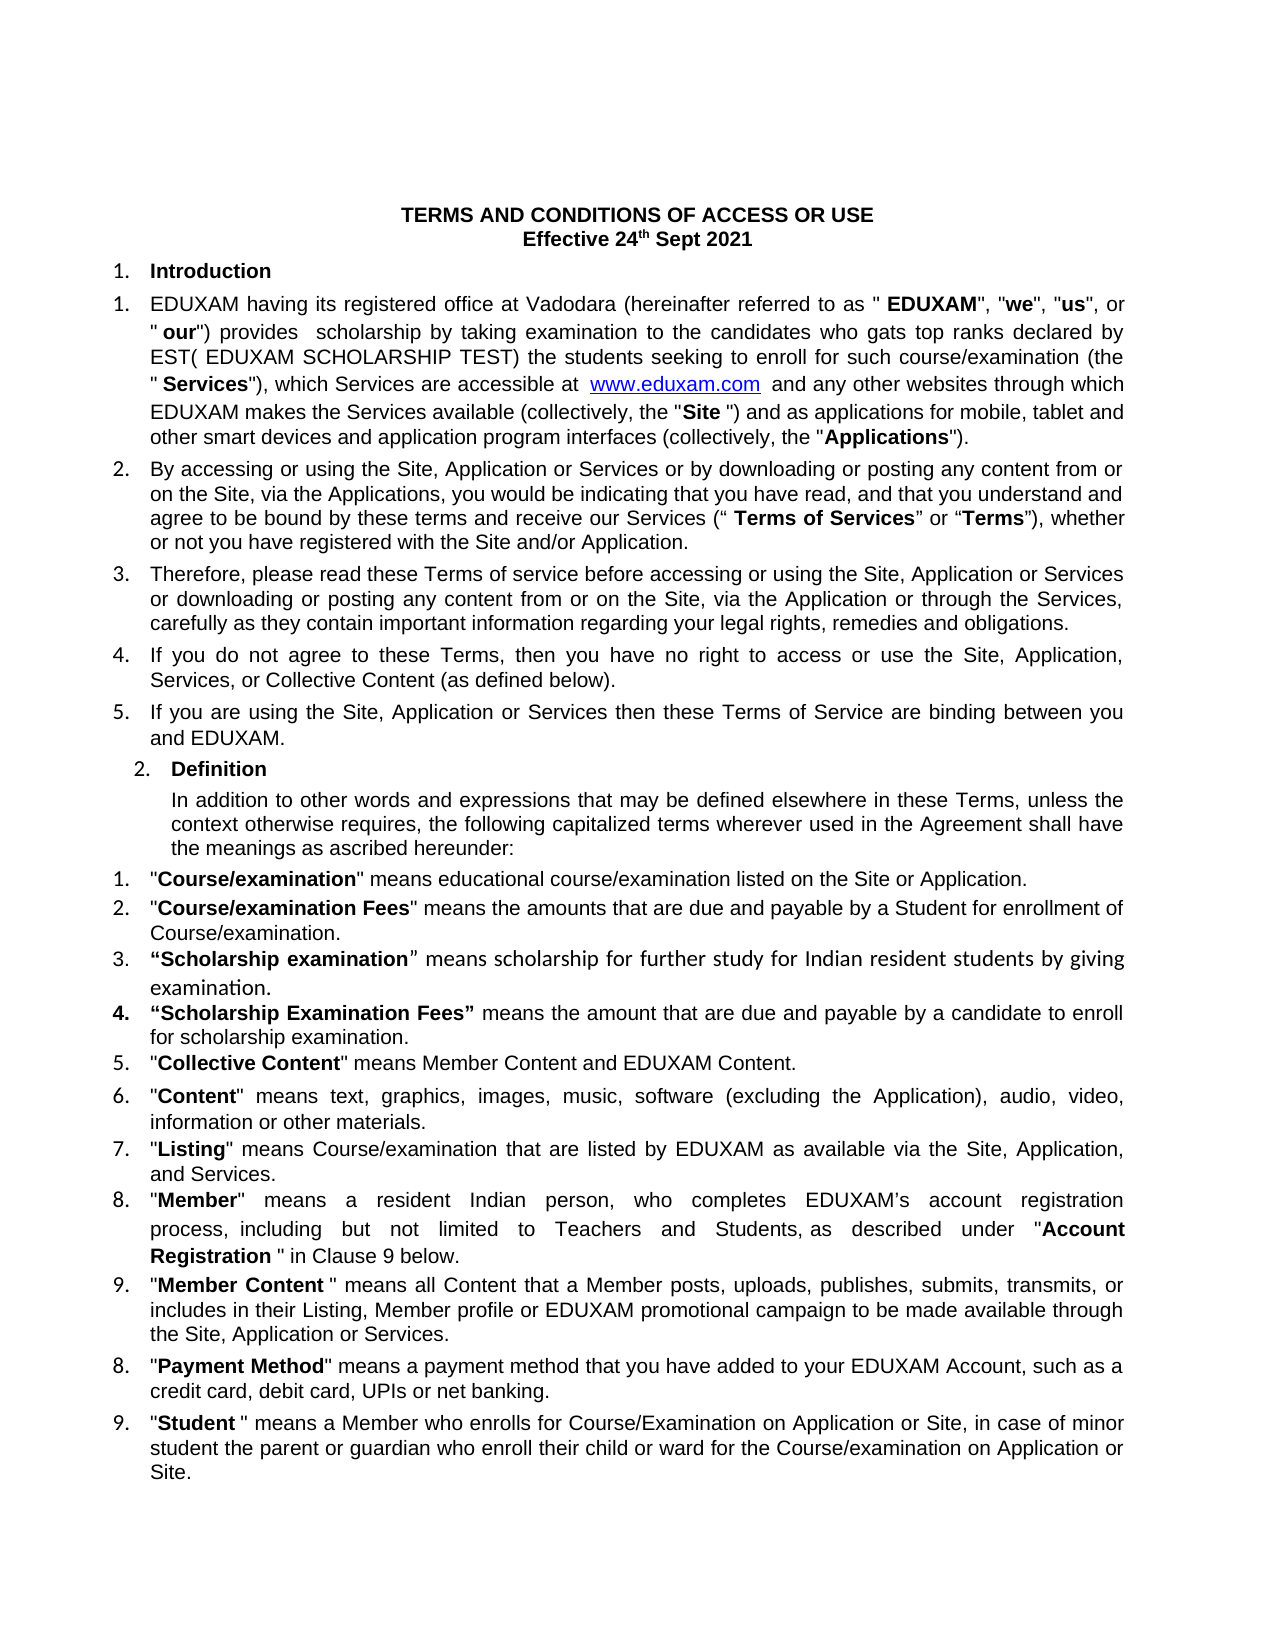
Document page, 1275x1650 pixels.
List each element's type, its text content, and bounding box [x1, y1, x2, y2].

list "Member Content " means all Content that a Member posts, uploads, publishes, submits, transmits, or includes in their Listing, Member profile or EDUXAM promotional campaign to be made available through the Site, Application or Services. [112, 1270, 1125, 1346]
list If you are using the Site, Application or Services then these Terms of Service are binding between you and EDUXAM. [112, 697, 1125, 749]
list If you do not agree to these Terms, then you have no right to access or use the Site, Application, Services, or Collective Content (as defined below). [112, 640, 1125, 692]
list "Course/examination" means educational course/examination listed on the Site or Application. [112, 864, 1125, 893]
list "Student " means a Member who enrolls for Course/Examination on Application or Site, in case of minor student the parent or guardian who enroll their child or ward for the Course/examination on Application or Site. [112, 1408, 1125, 1484]
list "Listing" means Course/examination that are listed by EDUXAM as available via the Site, Application, and Services. [112, 1134, 1125, 1186]
list EDUXAM having its registered office at Vadodara (hereinafter referred to as " EDUXAM", "we", "us", or " our") provides scholarship by taking examination to the candidates who gats top ranks declared by EST( EDUXAM SCHOLARSHIP TEST) the students seeking to enroll for such course/examination (the " Services"), which Services are accessible at www.eduxam.com and any other websites through which EDUXAM makes the Services available (collectively, the "Site ") and as applications for mobile, tablet and other smart devices and application program interfaces (collectively, the "Applications"). [112, 289, 1125, 449]
list "Member" means a resident Indian person, who completes EDUXAM’s account registration process, including but not limited to Teachers and Students, as described under "Account Registration " in Clause 9 below. [112, 1186, 1125, 1270]
text TERMS AND CONDITIONS OF ACCESS OR USE [150, 203, 1125, 227]
list "Course/examination Fees" means the amounts that are due and payable by a Student for enrollment of Course/examination. [112, 893, 1125, 944]
list “Scholarship Examination Fees” means the amount that are due and payable by a candidate to enroll for scholarship examination. [112, 1001, 1125, 1048]
list "Payment Method" means a payment method that you have added to your EDUXAM Account, such as a credit card, debit card, UPIs or net banking. [112, 1351, 1125, 1403]
list Introduction [112, 256, 1125, 284]
list "Content" means text, graphics, images, music, software (excluding the Application), audio, video, information or other materials. [112, 1082, 1125, 1134]
text Effective 24th Sept 2021 [150, 227, 1125, 251]
text In addition to other words and expressions that may be defined elsewhere in these Terms, unless the context otherwise requires, the following capitalized terms wherever used in the Agreement shall have the meanings as ascribed hereunder: [171, 788, 1125, 859]
list Therefore, please read these Terms of service before accessing or using the Site, Application or Services or downloading or posting any content from or on the Site, via the Application or through the Services, carefully as they contain important information regarding your legal rights, remedies and obligations. [112, 559, 1125, 635]
list “Scholarship examination” means scholarship for further study for Indian resident students by giving examination. [112, 944, 1125, 1001]
list "Collective Content" means Member Content and EDUXAM Content. [112, 1048, 1125, 1077]
list By accessing or using the Site, Application or Services or by downloading or posting any content from or on the Site, via the Applications, you would be indicating that you have read, and that you understand and agree to be bound by these terms and receive our Services (“ Terms of Services” or “Terms”), whether or not you have registered with the Site and/or Application. [112, 454, 1125, 554]
list Definition [133, 754, 1125, 782]
